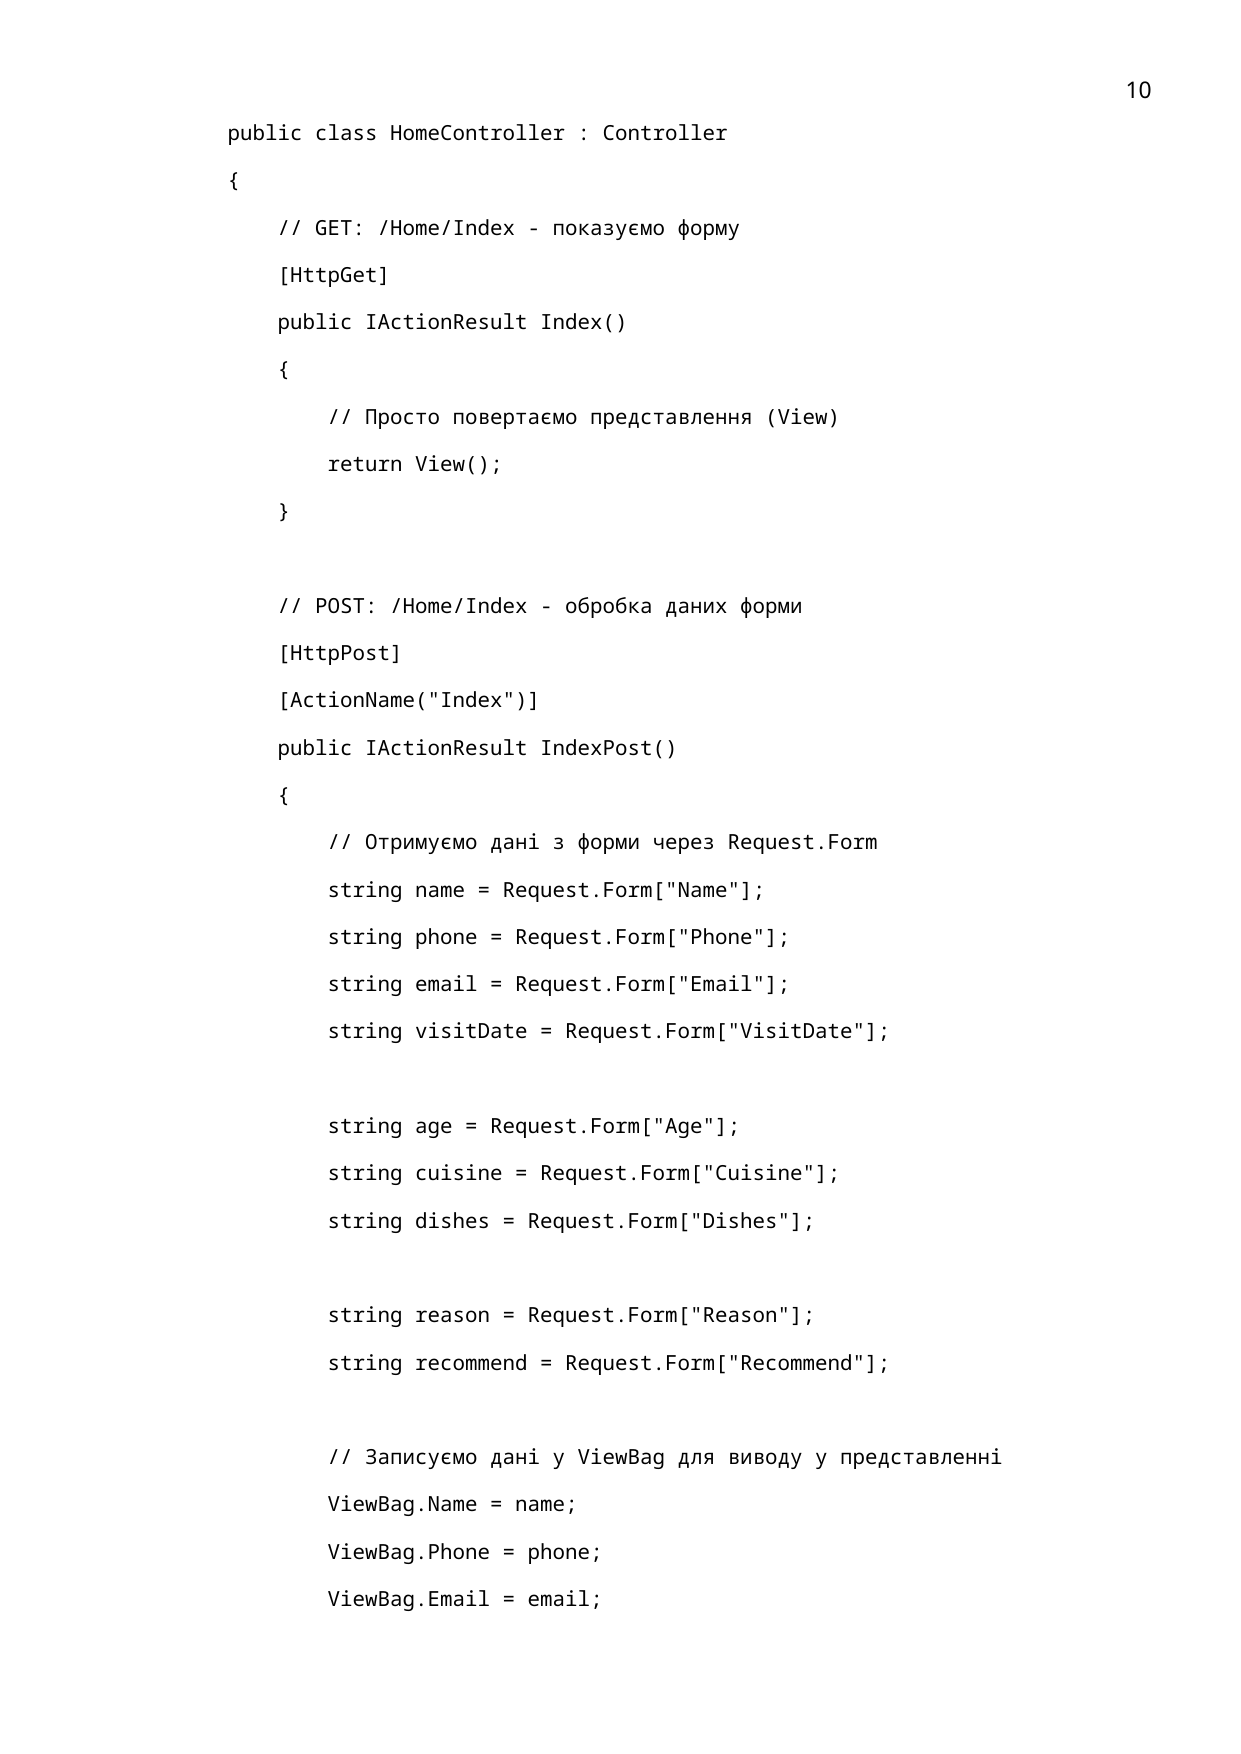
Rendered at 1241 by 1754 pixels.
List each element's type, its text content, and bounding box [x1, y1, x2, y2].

text return View(); [177, 449, 1152, 478]
text public IActionResult IndexPost() [177, 733, 1152, 761]
text ViewBag.Name = name; [177, 1489, 1152, 1518]
text string cuisine = Request.Form["Cuisine"]; [177, 1158, 1152, 1187]
text string reason = Request.Form["Reason"]; [177, 1300, 1152, 1329]
text ViewBag.Email = email; [177, 1584, 1152, 1613]
text public IActionResult Index() [177, 307, 1152, 336]
text // Просто повертаємо представлення (View) [177, 402, 1152, 430]
text string dishes = Request.Form["Dishes"]; [177, 1206, 1152, 1234]
text // GET: /Home/Index - показуємо форму [177, 213, 1152, 241]
text { [177, 165, 1152, 194]
text public class HomeController : Controller [177, 118, 1152, 147]
text ViewBag.Phone = phone; [177, 1537, 1152, 1565]
text // Отримуємо дані з форми через Request.Form [177, 827, 1152, 856]
text // Записуємо дані у ViewBag для виводу у представленні [177, 1442, 1152, 1471]
text string age = Request.Form["Age"]; [177, 1111, 1152, 1140]
text { [177, 780, 1152, 809]
text string recommend = Request.Form["Recommend"]; [177, 1348, 1152, 1376]
text [HttpGet] [177, 260, 1152, 288]
text string name = Request.Form["Name"]; [177, 875, 1152, 903]
text [HttpPost] [177, 638, 1152, 667]
text } [177, 496, 1152, 525]
text // POST: /Home/Index - обробка даних форми [177, 591, 1152, 619]
text string email = Request.Form["Email"]; [177, 969, 1152, 998]
text string visitDate = Request.Form["VisitDate"]; [177, 1017, 1152, 1045]
text string phone = Request.Form["Phone"]; [177, 922, 1152, 951]
text { [177, 354, 1152, 383]
text [ActionName("Index")] [177, 686, 1152, 714]
